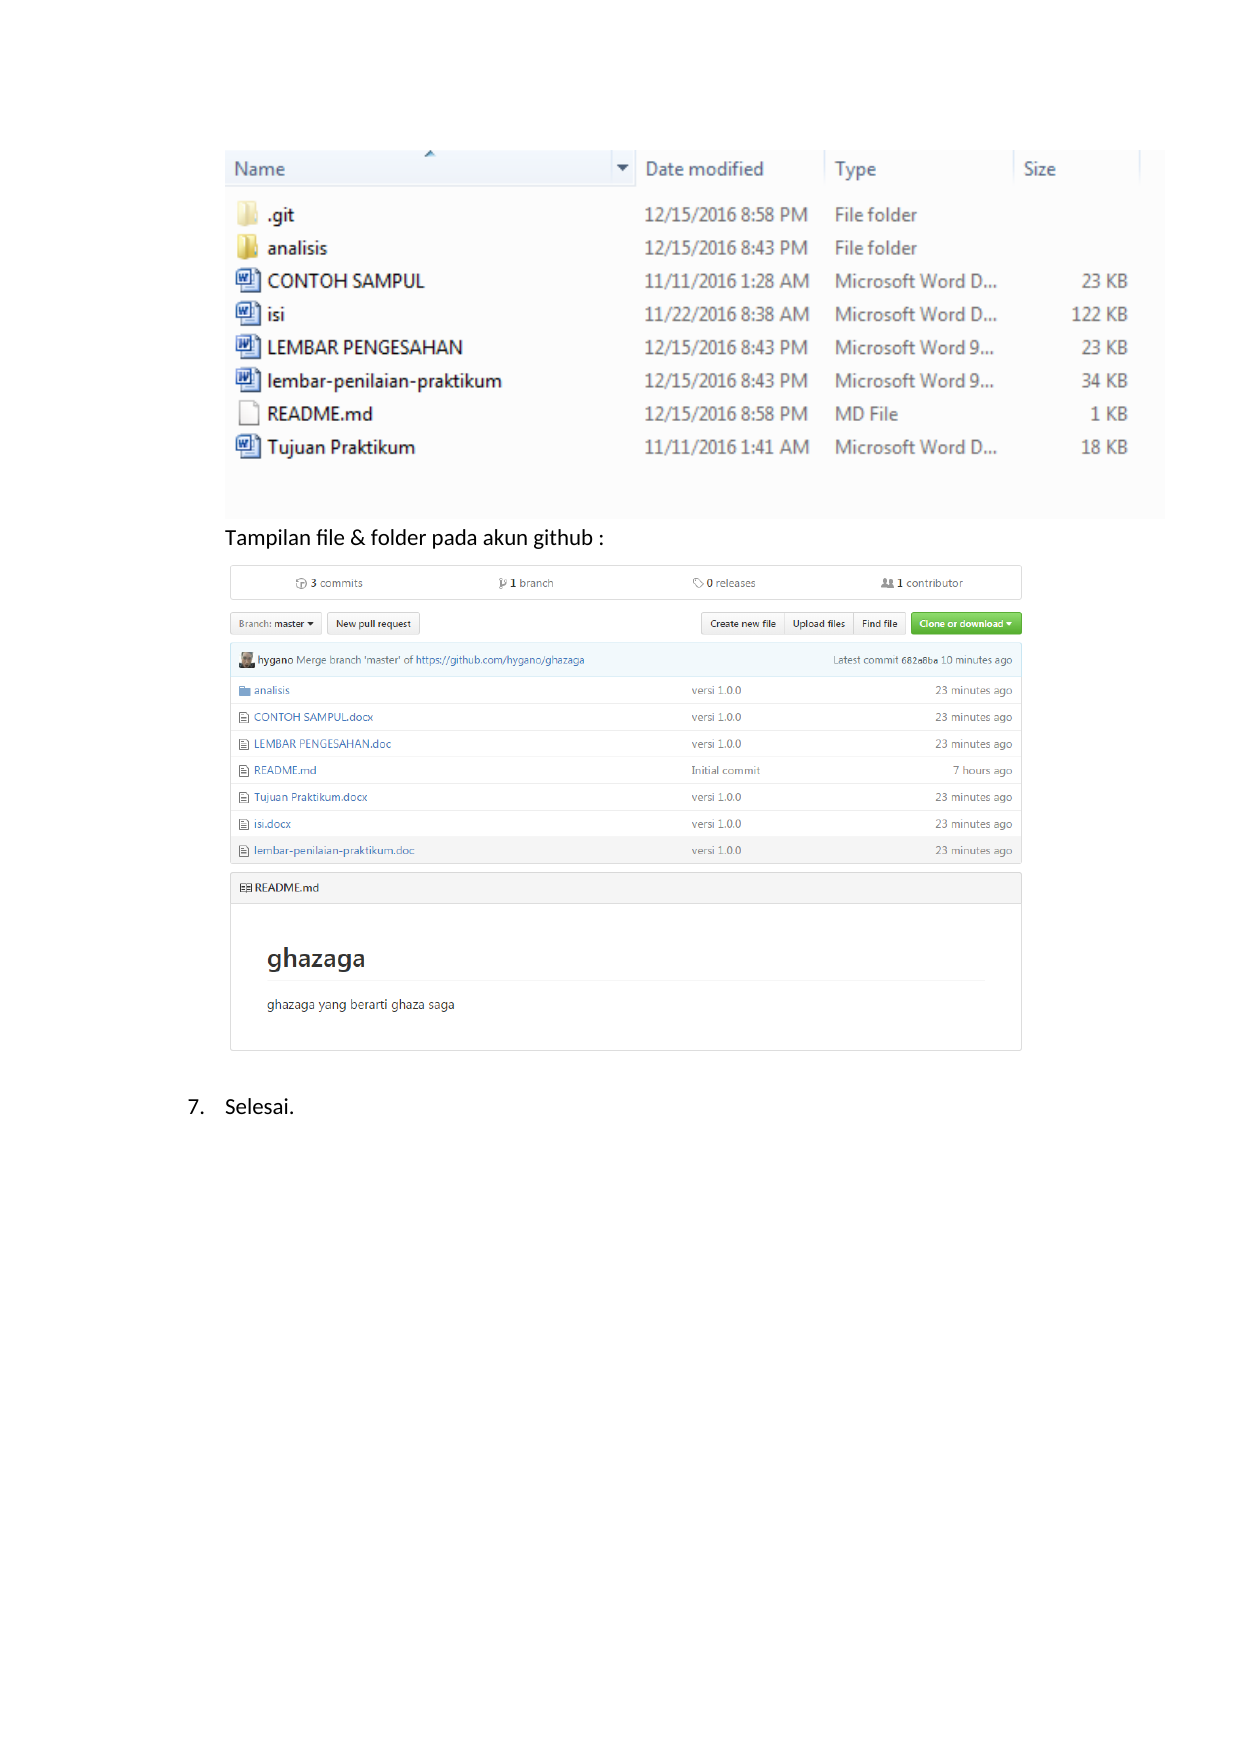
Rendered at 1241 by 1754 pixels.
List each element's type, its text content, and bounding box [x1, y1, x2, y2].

picture [225, 150, 1166, 519]
picture [225, 555, 1032, 1056]
list Selesai. [187, 1092, 1090, 1120]
list Tampilan file & folder pada akun github : [225, 523, 1090, 551]
